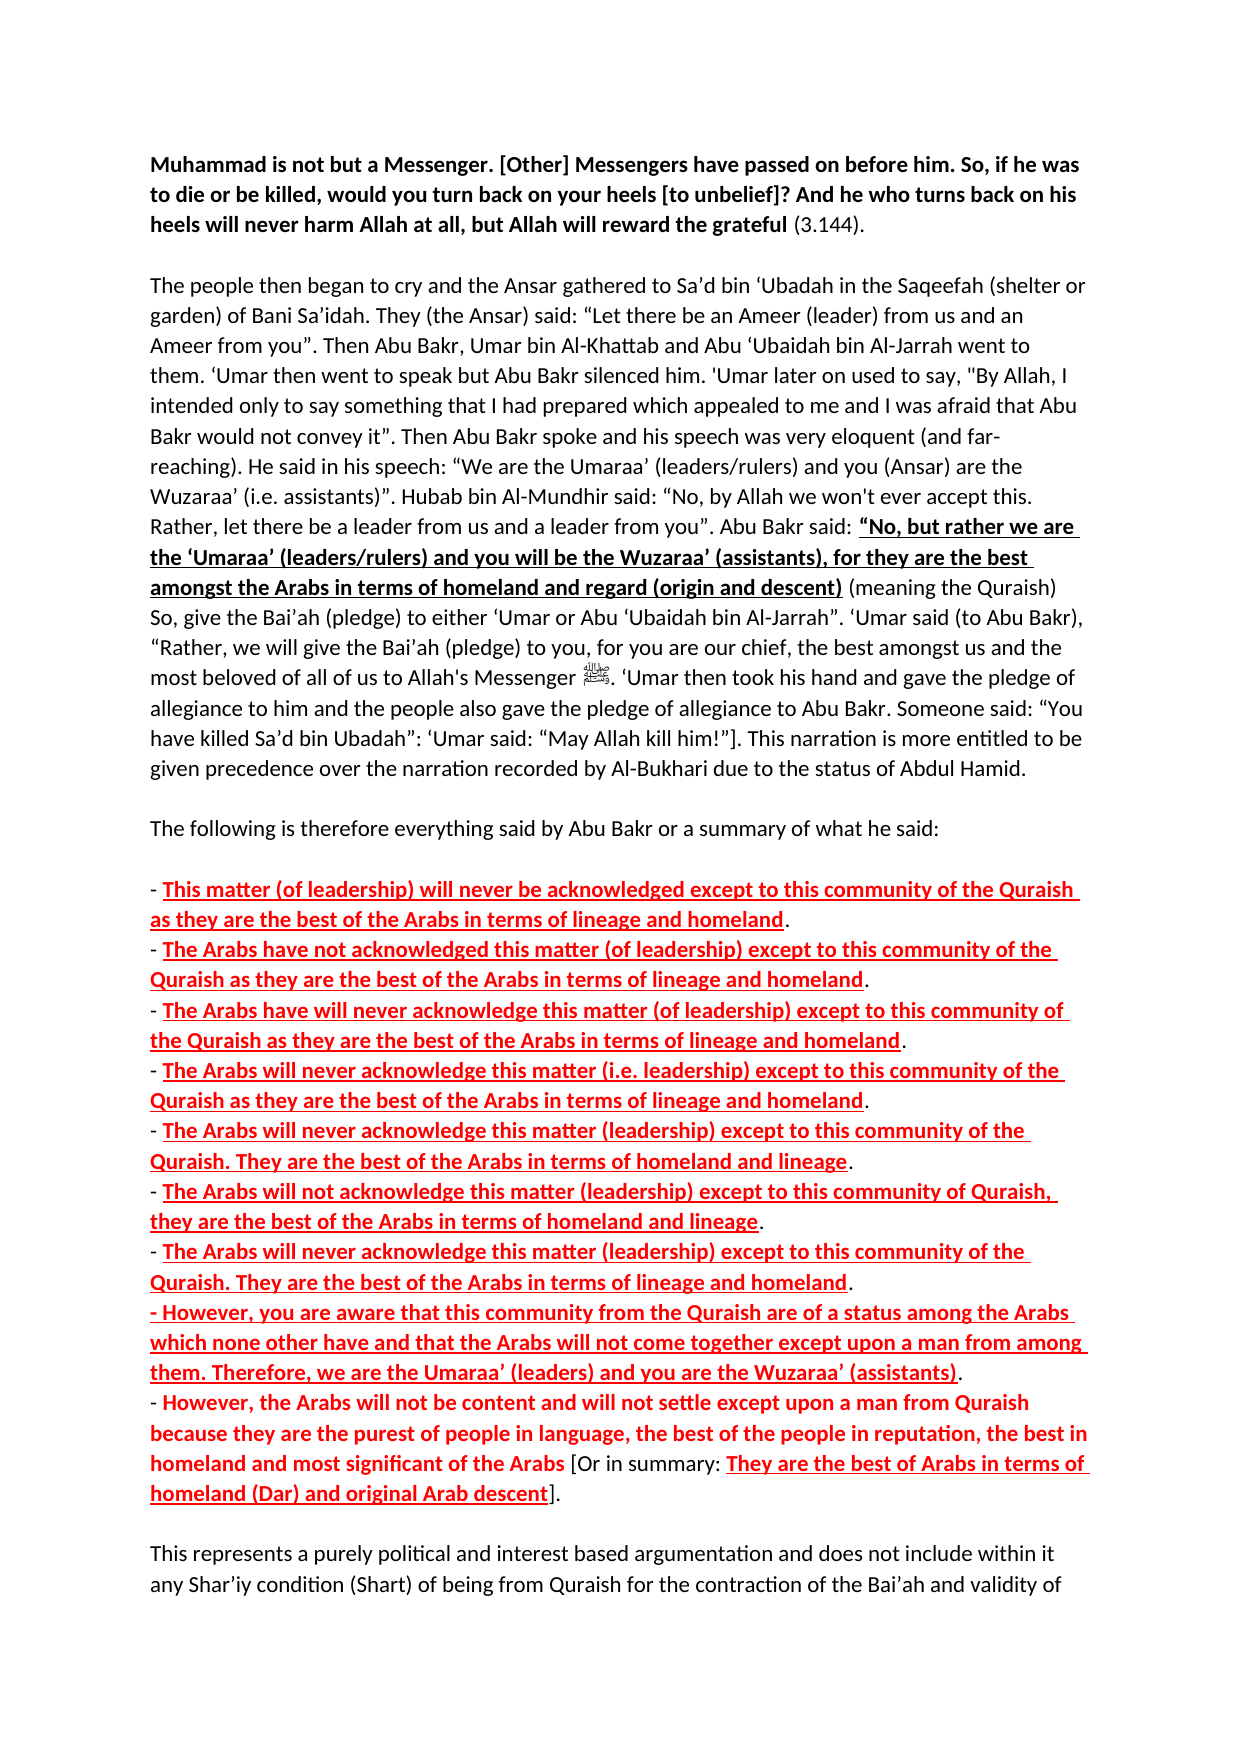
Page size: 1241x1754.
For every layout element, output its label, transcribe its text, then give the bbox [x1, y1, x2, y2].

text - The Arabs will never acknowledge this matter (leadership) except to this community of the Quraish. They are the best of the Arabs in terms of homeland and lineage. [150, 1117, 1090, 1175]
text - The Arabs will never acknowledge this matter (leadership) except to this community of the Quraish. They are the best of the Arabs in terms of lineage and homeland. [150, 1237, 1090, 1296]
text - However, the Arabs will not be content and will not settle except upon a man from Quraish because they are the purest of people in language, the best of the people in reputation, the best in homeland and most significant of the Arabs [Or in summary: They are the best of Arabs in terms of homeland (Dar) and original Arab descent]. [150, 1388, 1090, 1507]
text - However, you are aware that this community from the Quraish are of a status among the Arabs which none other have and that the Arabs will not come together except upon a man from among them. Therefore, we are the Umaraa’ (leaders) and you are the Wuzaraa’ (assistants). [150, 1298, 1090, 1386]
text - The Arabs have will never acknowledge this matter (of leadership) except to this community of the Quraish as they are the best of the Arabs in terms of lineage and homeland. [150, 996, 1090, 1054]
text The people then began to cry and the Ansar gathered to Sa’d bin ‘Ubadah in the Saqeefah (shelter or garden) of Bani Sa’idah. They (the Ansar) said: “Let there be an Ameer (leader) from us and an Ameer from you”. Then Abu Bakr, Umar bin Al-Khattab and Abu ‘Ubaidah bin Al-Jarrah went to them. ‘Umar then went to speak but Abu Bakr silenced him. 'Umar later on used to say, "By Allah, I intended only to say something that I had prepared which appealed to me and I was afraid that Abu Bakr would not convey it”. Then Abu Bakr spoke and his speech was very eloquent (and far-reaching). He said in his speech: “We are the Umaraa’ (leaders/rulers) and you (Ansar) are the Wuzaraa’ (i.e. assistants)”. Hubab bin Al-Mundhir said: “No, by Allah we won't ever accept this. Rather, let there be a leader from us and a leader from you”. Abu Bakr said: “No, but rather we are the ‘Umaraa’ (leaders/rulers) and you will be the Wuzaraa’ (assistants), for they are the best amongst the Arabs in terms of homeland and regard (origin and descent) (meaning the Quraish) So, give the Bai’ah (pledge) to either ‘Umar or Abu ‘Ubaidah bin Al-Jarrah”. ‘Umar said (to Abu Bakr), “Rather, we will give the Bai’ah (pledge) to you, for you are our chief, the best amongst us and the most beloved of all of us to Allah's Messenger ﷺ. ‘Umar then took his hand and gave the pledge of allegiance to him and the people also gave the pledge of allegiance to Abu Bakr. Someone said: “You have killed Sa’d bin Ubadah”: ‘Umar said: “May Allah kill him!”]. This narration is more entitled to be given precedence over the narration recorded by Al-Bukhari due to the status of Abdul Hamid. [150, 271, 1090, 782]
text - The Arabs will not acknowledge this matter (leadership) except to this community of Quraish, they are the best of the Arabs in terms of homeland and lineage. [150, 1177, 1090, 1235]
text Muhammad is not but a Messenger. [Other] Messengers have passed on before him. So, if he was to die or be killed, would you turn back on your heels [to unbelief]? And he who turns back on his heels will never harm Allah at all, but Allah will reward the grateful (3.144). [150, 150, 1090, 238]
text - This matter (of leadership) will never be acknowledged except to this community of the Quraish as they are the best of the Arabs in terms of lineage and homeland. [150, 875, 1090, 933]
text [150, 1539, 1090, 1598]
text The following is therefore everything said by Abu Bakr or a summary of what he said: [150, 814, 1090, 843]
text - The Arabs have not acknowledged this matter (of leadership) except to this community of the Quraish as they are the best of the Arabs in terms of lineage and homeland. [150, 935, 1090, 994]
text - The Arabs will never acknowledge this matter (i.e. leadership) except to this community of the Quraish as they are the best of the Arabs in terms of lineage and homeland. [150, 1056, 1090, 1114]
